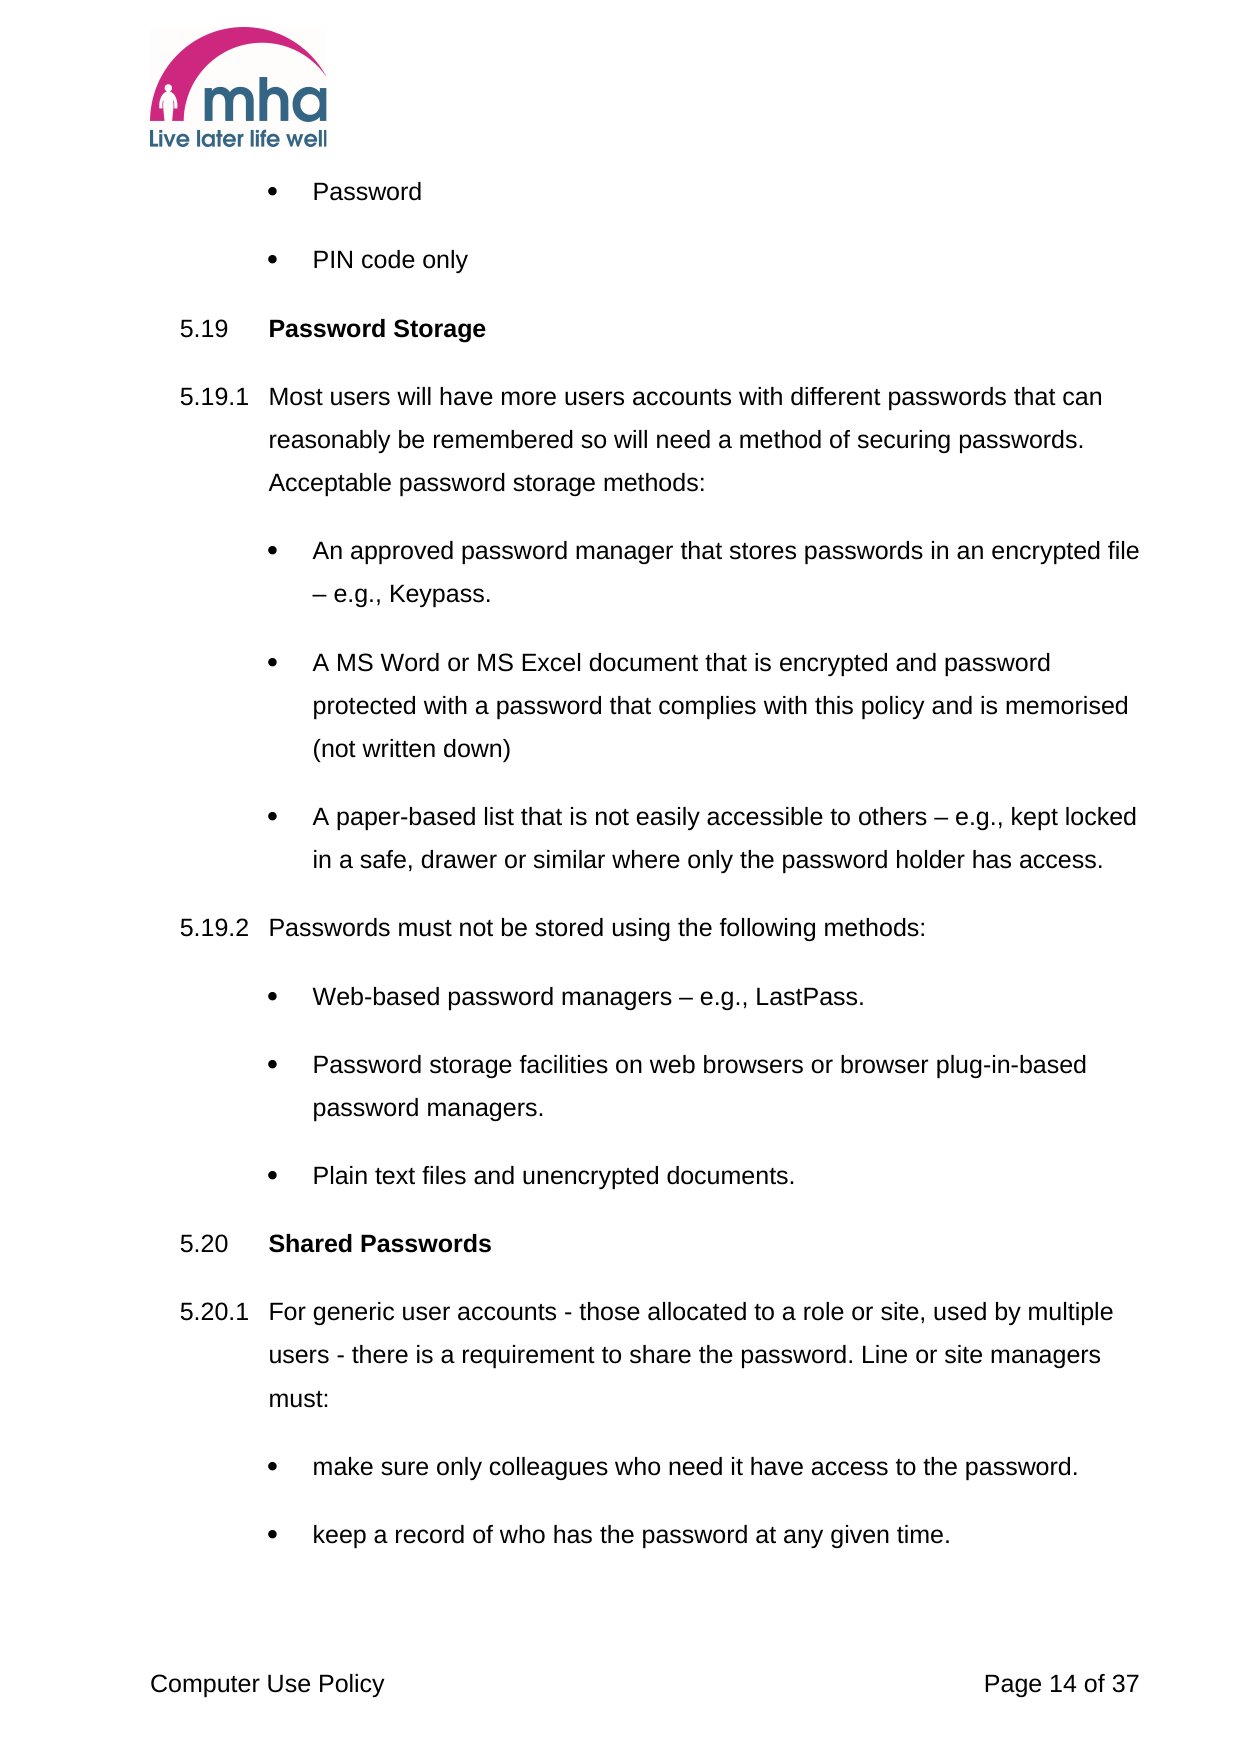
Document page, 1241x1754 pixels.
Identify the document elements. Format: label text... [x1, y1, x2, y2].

list A paper-based list that is not easily accessible to others – e.g., kept locked in a safe, drawer or similar where only the password holder has access. [268, 802, 1146, 874]
text Most users will have more users accounts with different passwords that can reasonably be remembered so will need a method of securing passwords. Acceptable password storage methods: [179, 382, 1146, 497]
list A MS Word or MS Excel document that is encrypted and password protected with a password that complies with this policy and is memorised (not written down) [268, 647, 1146, 763]
list PIN code only [268, 245, 1146, 274]
list An approved password manager that stores passwords in an encrypted file – e.g., Keypass. [268, 536, 1146, 608]
list Password storage facilities on web browsers or browser plug-in-based password managers. [268, 1050, 1146, 1122]
list Password [268, 177, 1146, 206]
text Passwords must not be stored using the following methods: [179, 913, 1146, 942]
text For generic user accounts - those allocated to a role or site, used by multiple users - there is a requirement to share the password. Line or site managers must: [179, 1297, 1146, 1412]
list Plain text files and unencrypted documents. [268, 1161, 1146, 1190]
picture [150, 27, 327, 147]
list keep a record of who has the password at any given time. [268, 1520, 1146, 1549]
text Shared Passwords [179, 1229, 1146, 1258]
text Password Storage [179, 314, 1146, 342]
list Web-based password managers – e.g., LastPass. [268, 981, 1146, 1010]
list make sure only colleagues who need it have access to the password. [268, 1452, 1146, 1481]
